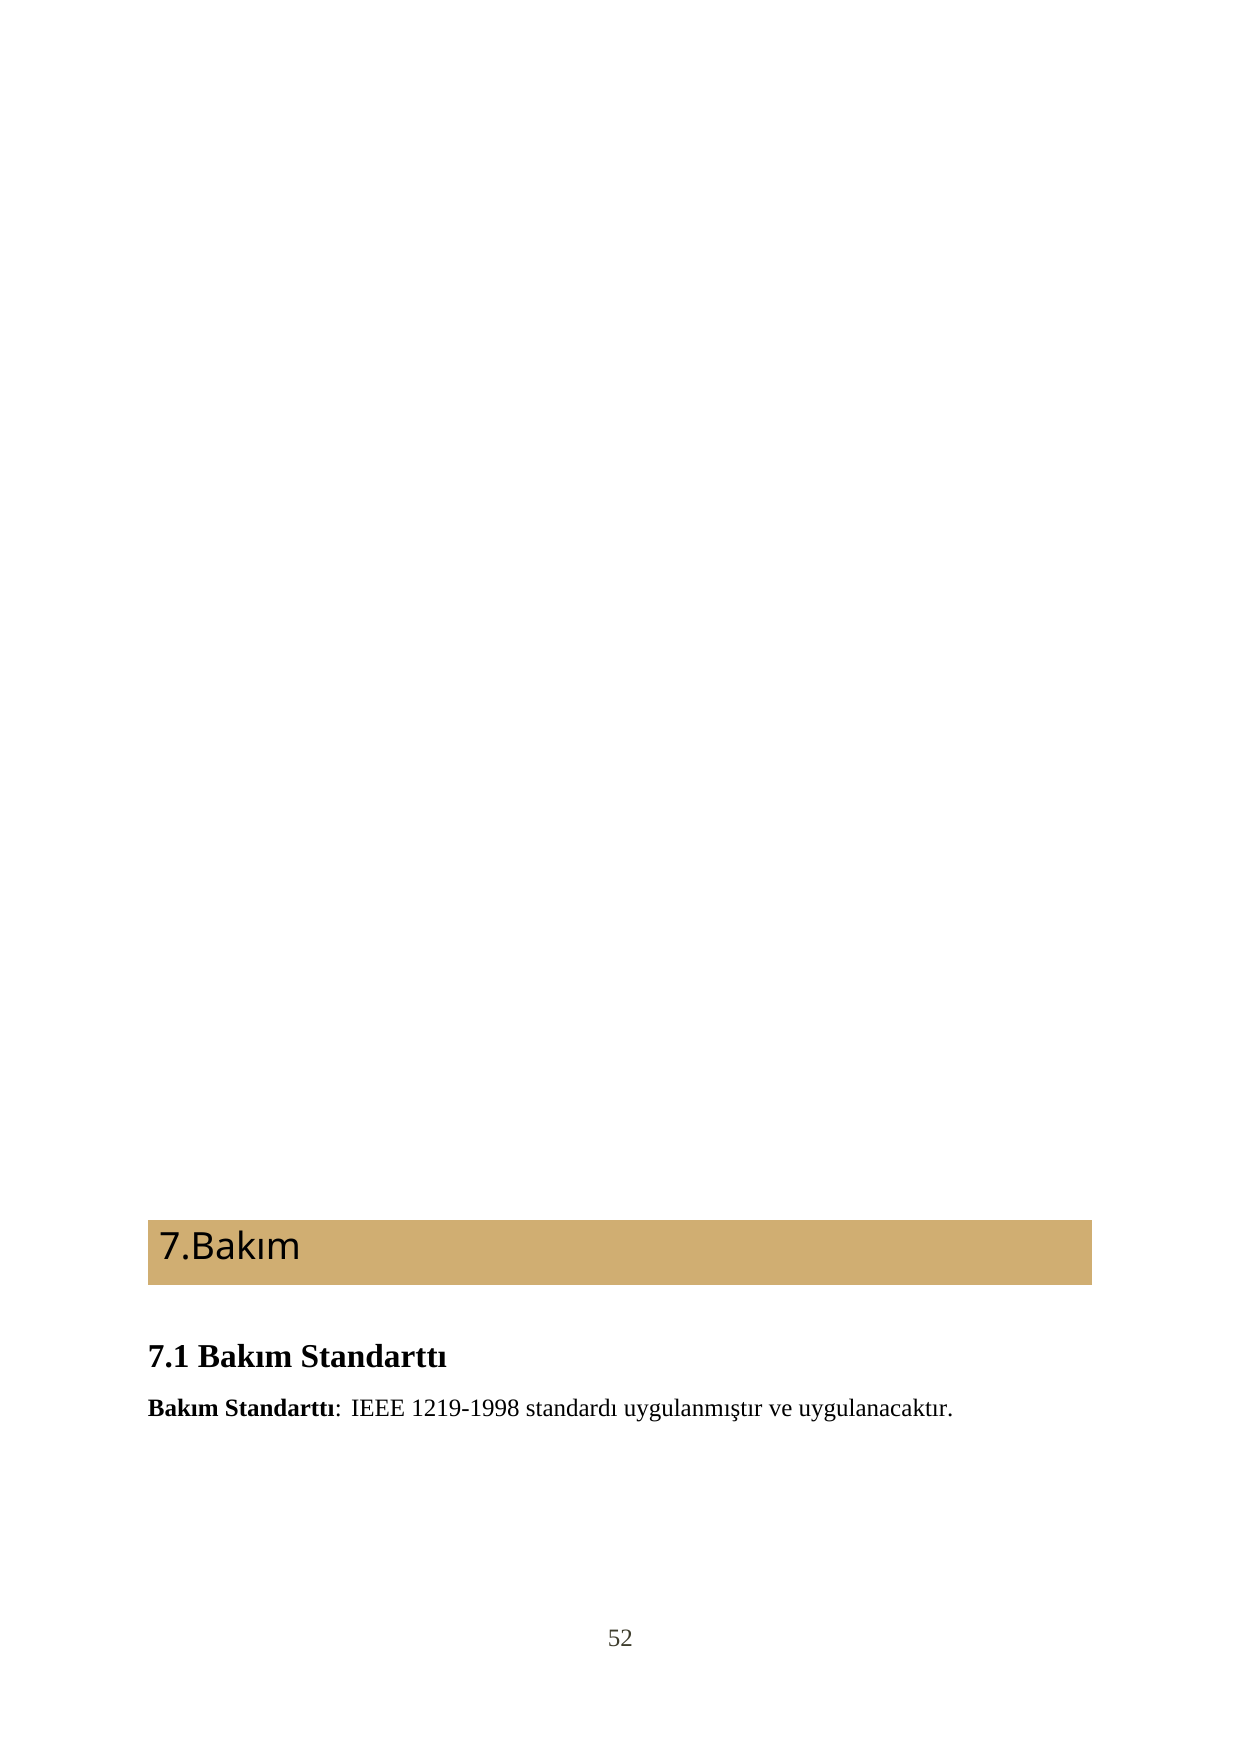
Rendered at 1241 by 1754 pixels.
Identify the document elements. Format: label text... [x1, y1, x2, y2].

text 7.1 Bakım Standarttı [148, 1336, 1093, 1374]
text Bakım Standarttı: IEEE 1219-1998 standardı uygulanmıştır ve uygulanacaktır. [148, 1393, 1093, 1422]
table_header 7.Bakım [148, 1220, 1092, 1285]
